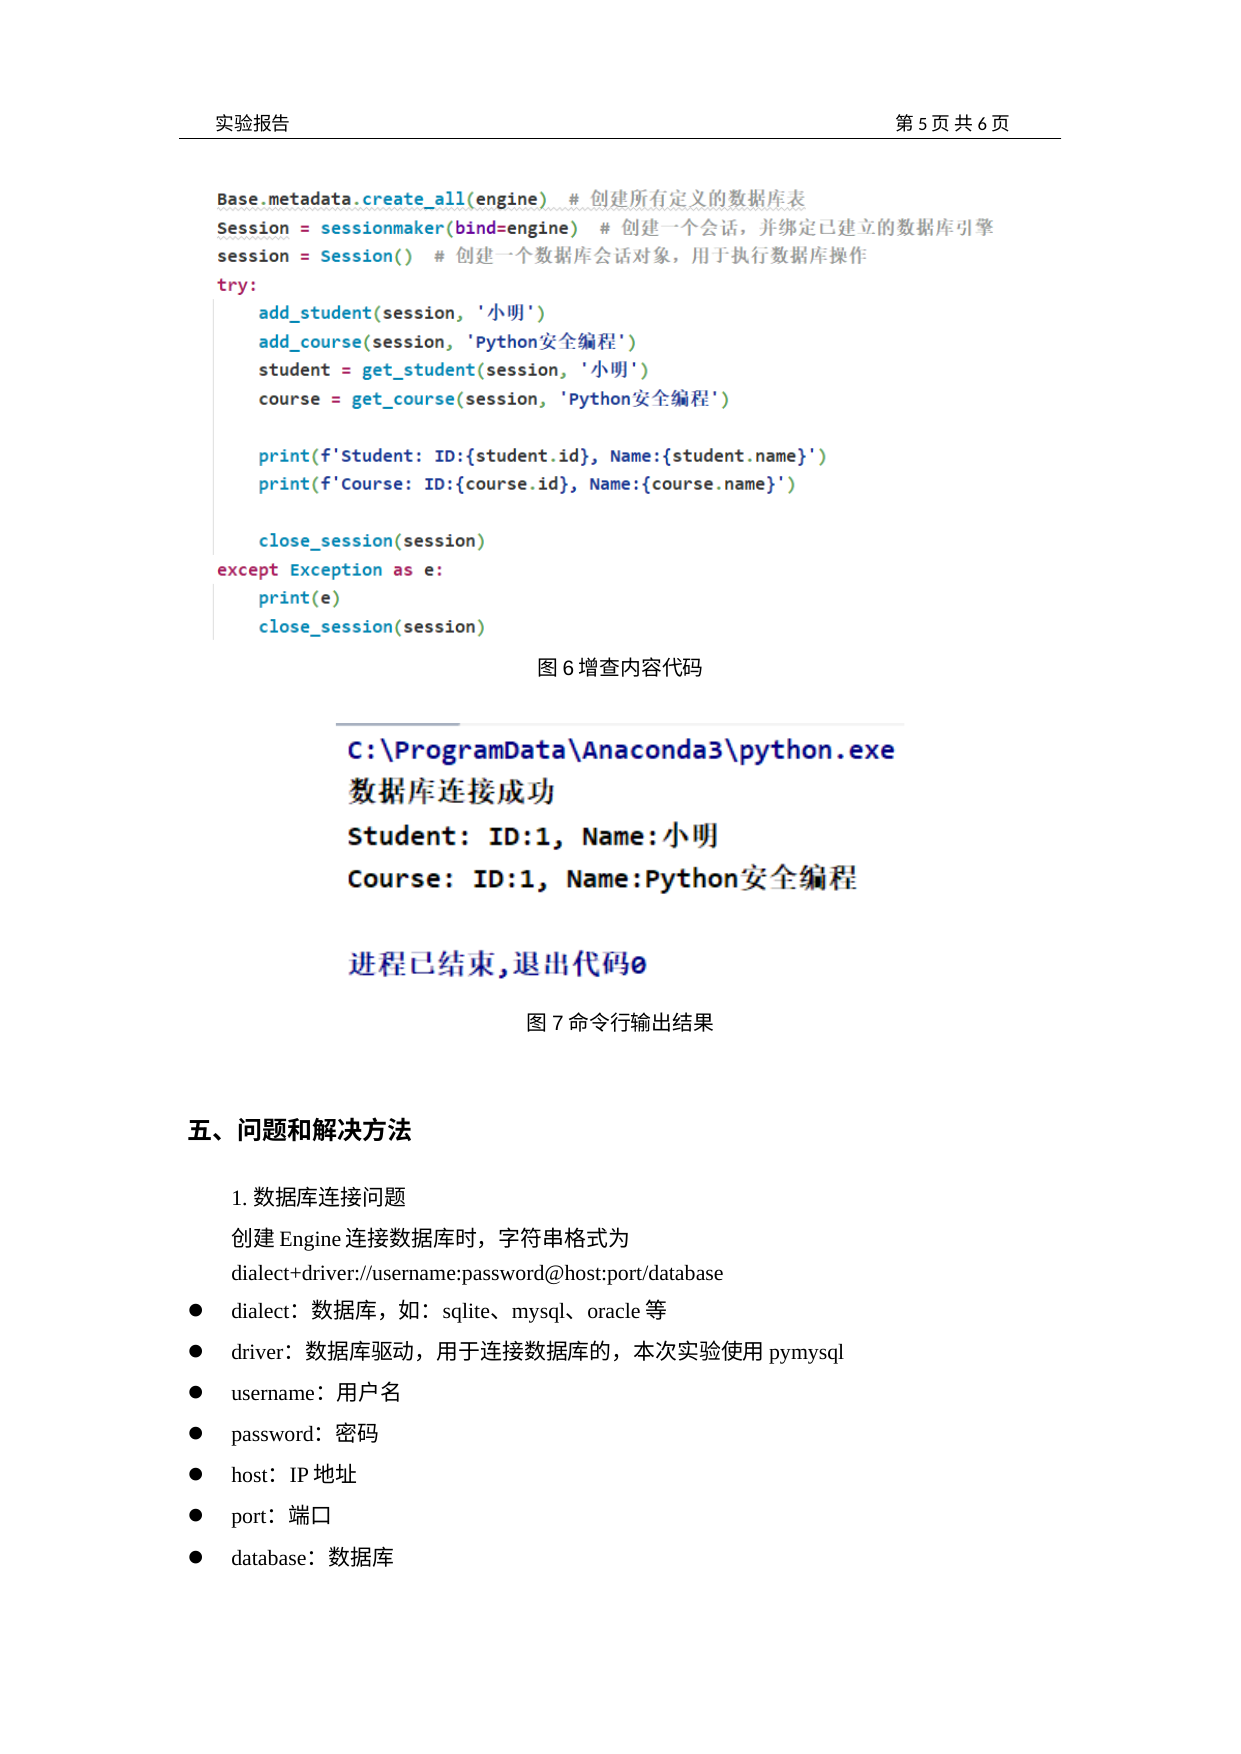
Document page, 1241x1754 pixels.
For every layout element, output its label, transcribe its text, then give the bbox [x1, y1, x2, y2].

list password：密码 [187, 1416, 1053, 1448]
picture [335, 723, 905, 999]
list driver：数据库驱动，用于连接数据库的，本次实验使用pymysql [187, 1334, 1053, 1365]
picture [187, 178, 1052, 644]
text 图 6 增查内容代码 [187, 652, 1053, 682]
text 1. 数据库连接问题 [187, 1179, 1053, 1211]
list dialect：数据库，如：sqlite、mysql、oracle等 [187, 1293, 1053, 1324]
list host：IP地址 [187, 1457, 1053, 1489]
list username：用户名 [187, 1375, 1053, 1407]
list database：数据库 [187, 1539, 1053, 1571]
text 创建Engine连接数据库时，字符串格式为 dialect+driver://username:password@host:port/database [187, 1221, 1053, 1285]
list port：端口 [187, 1498, 1053, 1530]
text 图 7 命令行输出结果 [187, 1006, 1053, 1037]
text 五、问题和解决方法 [187, 1111, 1053, 1147]
